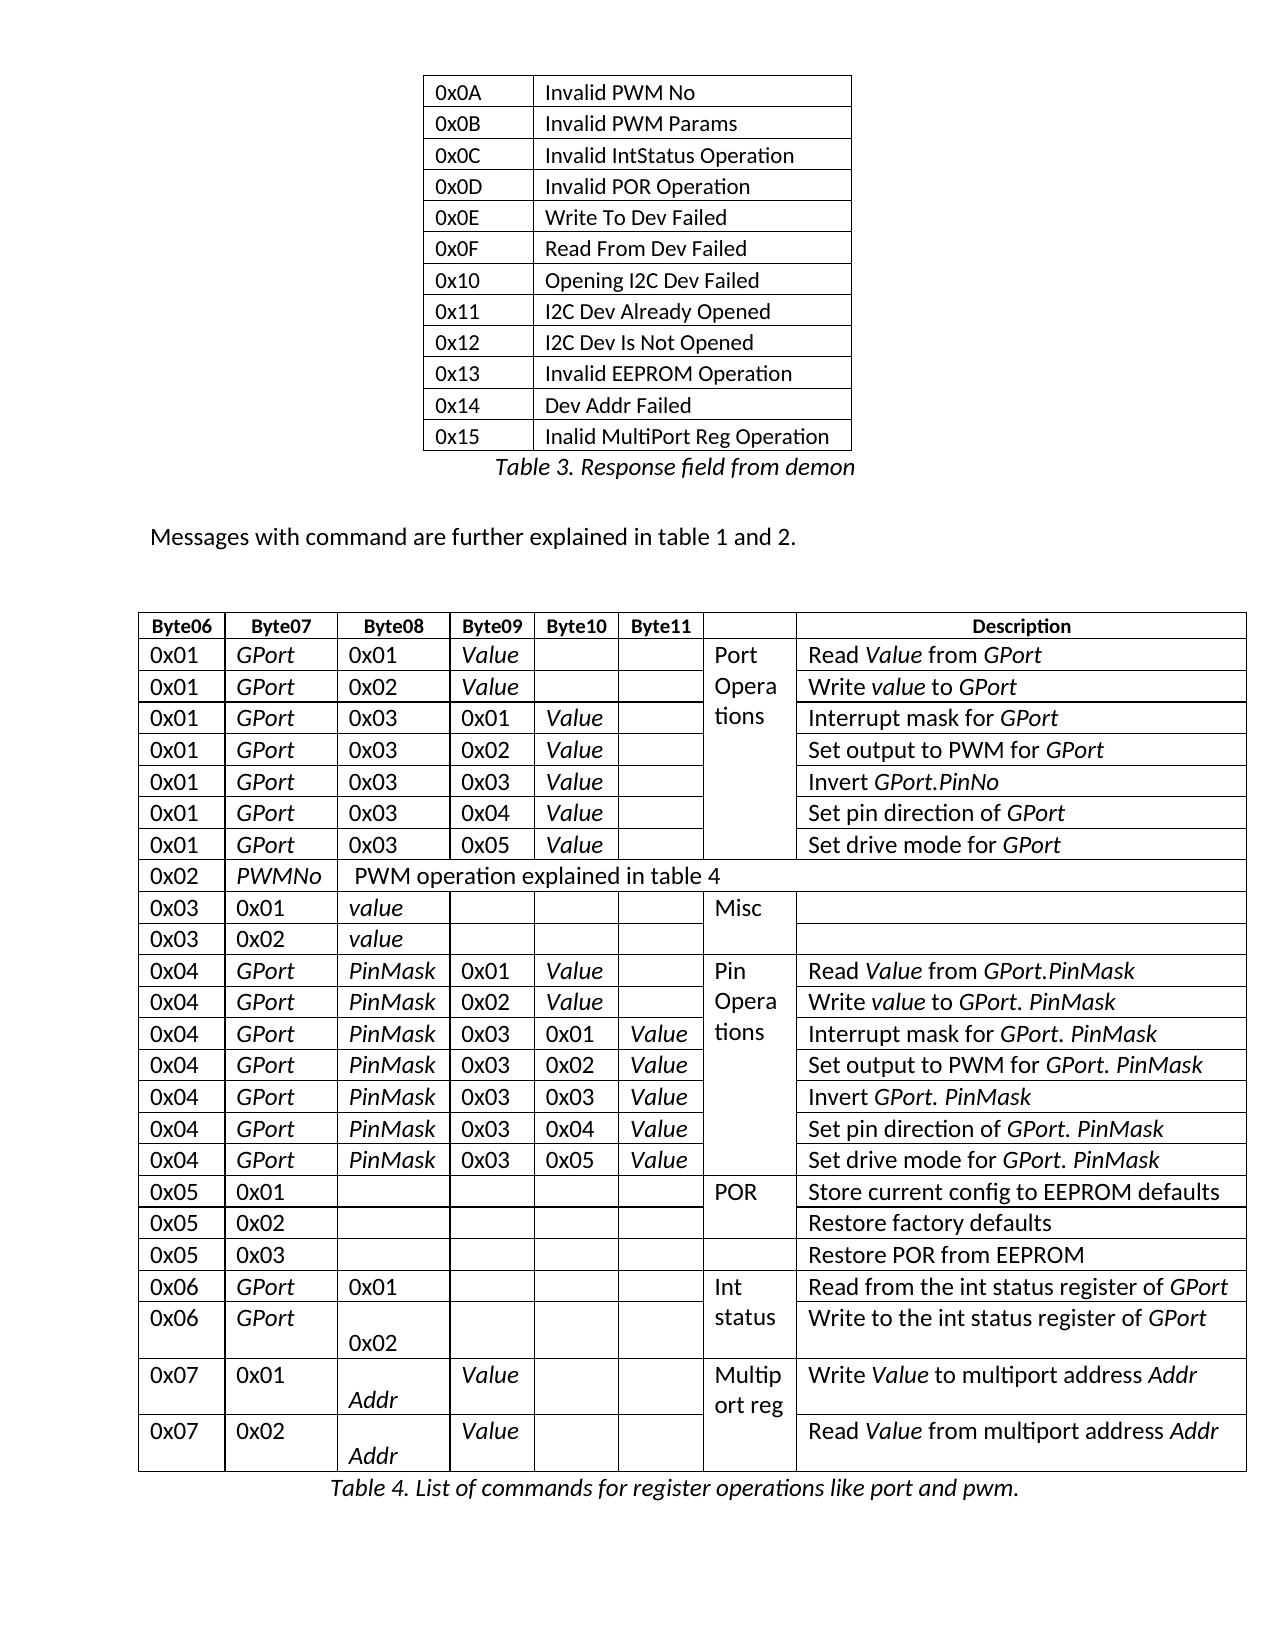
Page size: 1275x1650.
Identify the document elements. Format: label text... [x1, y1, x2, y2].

table_cell value [338, 924, 449, 954]
table_cell Value [619, 1081, 703, 1112]
list Messages with command are further explained in table 1 and 2. [150, 521, 1200, 552]
table_cell [619, 987, 703, 1017]
table_cell 0x07 [139, 1359, 224, 1414]
table_cell [451, 1176, 534, 1206]
table_cell 0x03 [139, 924, 224, 954]
table_cell [451, 924, 534, 954]
table_cell PWMNo [226, 860, 337, 891]
table_cell Set output to PWM for GPort [797, 734, 1246, 764]
table_cell GPort [226, 797, 337, 828]
table_cell [451, 1208, 534, 1238]
table_cell Addr [338, 1359, 449, 1414]
table_cell Write to the int status register of GPort [797, 1302, 1246, 1358]
table_cell Value [535, 987, 618, 1017]
table_cell 0x04 [139, 1050, 224, 1080]
table_cell PinMask [338, 955, 449, 986]
table_cell 0x0D [424, 170, 533, 200]
table_cell 0x01 [338, 1271, 449, 1301]
table_cell 0x04 [139, 1018, 224, 1049]
table_cell [535, 639, 618, 670]
table_cell Dev Addr Failed [534, 389, 851, 419]
table_cell [619, 1208, 703, 1238]
table_cell [451, 1239, 534, 1269]
table_cell 0x02 [451, 734, 534, 764]
table_cell [619, 1176, 703, 1206]
table_cell 0x14 [424, 389, 533, 419]
table_cell 0x01 [139, 639, 224, 670]
table_cell 0x0B [424, 107, 533, 137]
table_cell Read Value from GPort.PinMask [797, 955, 1246, 986]
table_cell 0x0A [424, 76, 533, 106]
table_header [704, 613, 796, 638]
table_cell 0x04 [139, 955, 224, 986]
table_cell [535, 1176, 618, 1206]
table_cell Value [451, 1359, 534, 1414]
table_cell 0x01 [139, 734, 224, 764]
table_cell 0x01 [139, 703, 224, 733]
table_cell [619, 1239, 703, 1269]
list Table 4. List of commands for register operations like port and pwm. [150, 1472, 1200, 1502]
table_cell Interrupt mask for GPort. PinMask [797, 1018, 1246, 1049]
table_cell GPort [226, 734, 337, 764]
table_cell 0x01 [451, 955, 534, 986]
table_cell 0x05 [535, 1144, 618, 1175]
table_cell 0x03 [338, 797, 449, 828]
table_cell PWM operation explained in table 4 [338, 860, 1246, 891]
table_cell 0x06 [139, 1271, 224, 1301]
table_cell Value [535, 797, 618, 828]
table_header Byte06 [139, 613, 224, 638]
table_cell 0x03 [338, 703, 449, 733]
table_cell 0x02 [535, 1050, 618, 1080]
table_cell 0x02 [226, 1415, 337, 1471]
table_cell POR [704, 1176, 796, 1238]
table_cell GPort [226, 703, 337, 733]
table_cell 0x04 [139, 987, 224, 1017]
table_cell Invalid IntStatus Operation [534, 139, 851, 169]
table_cell [619, 1271, 703, 1301]
table_cell Write value to GPort [797, 671, 1246, 701]
table_header Description [797, 613, 1246, 638]
table_cell 0x13 [424, 357, 533, 387]
table_cell Port Operations [704, 639, 796, 859]
table_cell 0x0C [424, 139, 533, 169]
table_cell 0x02 [139, 860, 224, 891]
table_cell 0x03 [226, 1239, 337, 1269]
table_cell 0x01 [226, 1176, 337, 1206]
table_cell [619, 892, 703, 922]
table_cell [451, 1271, 534, 1301]
table_cell GPort [226, 1113, 337, 1143]
table_cell GPort [226, 829, 337, 859]
table_cell [451, 1302, 534, 1358]
table_cell GPort [226, 1018, 337, 1049]
table_cell Invalid EEPROM Operation [534, 357, 851, 387]
table_cell Value [619, 1144, 703, 1175]
table_cell [619, 1415, 703, 1471]
table_cell [619, 671, 703, 701]
table_cell [338, 1239, 449, 1269]
table_cell Read From Dev Failed [534, 232, 851, 262]
table_cell Invalid PWM Params [534, 107, 851, 137]
table_cell Read from the int status register of GPort [797, 1271, 1246, 1301]
table_cell PinMask [338, 1113, 449, 1143]
table_cell Value [535, 734, 618, 764]
table_cell PinMask [338, 1018, 449, 1049]
table_cell 0x01 [226, 892, 337, 922]
table_cell PinMask [338, 987, 449, 1017]
table_cell [619, 1302, 703, 1358]
table_cell PinMask [338, 1144, 449, 1175]
table_cell 0x01 [139, 797, 224, 828]
table_cell Set drive mode for GPort. PinMask [797, 1144, 1246, 1175]
table_cell 0x02 [338, 1302, 449, 1358]
table_cell I2C Dev Is Not Opened [534, 326, 851, 356]
table_cell [704, 1239, 796, 1269]
table_cell 0x05 [451, 829, 534, 859]
table_cell Interrupt mask for GPort [797, 703, 1246, 733]
table_cell [535, 1208, 618, 1238]
table_cell 0x03 [338, 766, 449, 796]
table_cell 0x04 [139, 1144, 224, 1175]
table_cell PinMask [338, 1050, 449, 1080]
table_cell 0x03 [451, 1081, 534, 1112]
table_cell PinMask [338, 1081, 449, 1112]
table_cell Value [619, 1018, 703, 1049]
table_cell 0x01 [139, 829, 224, 859]
table_cell [535, 892, 618, 922]
table_cell 0x04 [535, 1113, 618, 1143]
table_cell [797, 924, 1246, 954]
table_cell GPort [226, 1050, 337, 1080]
table_cell [535, 1271, 618, 1301]
table_cell 0x06 [139, 1302, 224, 1358]
table_cell Value [451, 639, 534, 670]
table_cell Invalid POR Operation [534, 170, 851, 200]
table_cell Restore factory defaults [797, 1208, 1246, 1238]
table_cell Opening I2C Dev Failed [534, 264, 851, 294]
table_cell Store current config to EEPROM defaults [797, 1176, 1246, 1206]
table_cell 0x04 [139, 1081, 224, 1112]
table_header Byte08 [338, 613, 449, 638]
table_cell 0x10 [424, 264, 533, 294]
table_cell Value [535, 703, 618, 733]
table_cell 0x03 [451, 1050, 534, 1080]
table_cell 0x05 [139, 1239, 224, 1269]
table_cell Value [619, 1113, 703, 1143]
table_cell [535, 1359, 618, 1414]
table_cell 0x01 [338, 639, 449, 670]
table_cell 0x02 [338, 671, 449, 701]
table_cell Set pin direction of GPort. PinMask [797, 1113, 1246, 1143]
table_cell Multiport reg [704, 1359, 796, 1471]
table_cell GPort [226, 955, 337, 986]
table_cell Invalid PWM No [534, 76, 851, 106]
table_cell Value [619, 1050, 703, 1080]
table_cell [619, 1359, 703, 1414]
table_cell Value [535, 766, 618, 796]
table_cell GPort [226, 639, 337, 670]
table_cell 0x05 [139, 1176, 224, 1206]
table_cell [619, 639, 703, 670]
table_cell 0x0E [424, 201, 533, 231]
table_cell Int status [704, 1271, 796, 1358]
table_cell 0x03 [338, 829, 449, 859]
table_cell 0x05 [139, 1208, 224, 1238]
table_cell 0x03 [139, 892, 224, 922]
table_cell [338, 1176, 449, 1206]
table_cell 0x01 [226, 1359, 337, 1414]
table_cell 0x03 [451, 766, 534, 796]
table_cell Set pin direction of GPort [797, 797, 1246, 828]
table_header Byte07 [226, 613, 337, 638]
table_cell [619, 703, 703, 733]
table_cell 0x02 [451, 987, 534, 1017]
table_cell Invert GPort.PinNo [797, 766, 1246, 796]
table_cell [619, 829, 703, 859]
table_cell [619, 766, 703, 796]
table_cell Read Value from GPort [797, 639, 1246, 670]
table_cell 0x01 [451, 703, 534, 733]
table_cell Invert GPort. PinMask [797, 1081, 1246, 1112]
table_cell 0x11 [424, 295, 533, 325]
table_cell value [338, 892, 449, 922]
table_header Byte09 [451, 613, 534, 638]
table_cell I2C Dev Already Opened [534, 295, 851, 325]
table_cell Misc [704, 892, 796, 954]
table_cell 0x04 [139, 1113, 224, 1143]
table_cell 0x0F [424, 232, 533, 262]
table_cell 0x12 [424, 326, 533, 356]
table_cell [619, 797, 703, 828]
table_cell Restore POR from EEPROM [797, 1239, 1246, 1269]
table_cell Set drive mode for GPort [797, 829, 1246, 859]
table_cell 0x01 [139, 766, 224, 796]
table_cell GPort [226, 987, 337, 1017]
table_cell [535, 924, 618, 954]
table_cell GPort [226, 671, 337, 701]
table_cell Value [535, 829, 618, 859]
table_cell 0x01 [535, 1018, 618, 1049]
table_cell 0x03 [338, 734, 449, 764]
table_cell Read Value from multiport address Addr [797, 1415, 1246, 1471]
table_cell 0x04 [451, 797, 534, 828]
table_cell 0x03 [535, 1081, 618, 1112]
table_cell 0x03 [451, 1113, 534, 1143]
table_cell Set output to PWM for GPort. PinMask [797, 1050, 1246, 1080]
table_cell Write value to GPort. PinMask [797, 987, 1246, 1017]
table_header Byte11 [619, 613, 703, 638]
table_cell Addr [338, 1415, 449, 1471]
table_cell 0x02 [226, 1208, 337, 1238]
table_cell GPort [226, 1302, 337, 1358]
table_cell [535, 671, 618, 701]
table_cell 0x07 [139, 1415, 224, 1471]
table_cell 0x03 [451, 1018, 534, 1049]
table_cell Write To Dev Failed [534, 201, 851, 231]
table_cell 0x15 [424, 420, 533, 450]
table_cell Value [451, 1415, 534, 1471]
table_cell Write Value to multiport address Addr [797, 1359, 1246, 1414]
table_header Byte10 [535, 613, 618, 638]
table_cell 0x01 [139, 671, 224, 701]
table_cell [451, 892, 534, 922]
table_cell [619, 955, 703, 986]
table_cell GPort [226, 1271, 337, 1301]
table_cell [535, 1415, 618, 1471]
table_cell Inalid MultiPort Reg Operation [534, 420, 851, 450]
table_cell GPort [226, 1144, 337, 1175]
table_cell Value [535, 955, 618, 986]
table_cell Pin Operations [704, 955, 796, 1175]
table_cell [797, 892, 1246, 922]
table_cell [338, 1208, 449, 1238]
table_cell [619, 734, 703, 764]
table_cell [535, 1239, 618, 1269]
table_cell [535, 1302, 618, 1358]
table_cell GPort [226, 766, 337, 796]
table_cell 0x03 [451, 1144, 534, 1175]
list Table 3. Response field from demon [150, 451, 1200, 482]
table_cell 0x02 [226, 924, 337, 954]
table_cell [619, 924, 703, 954]
table_cell GPort [226, 1081, 337, 1112]
table_cell Value [451, 671, 534, 701]
